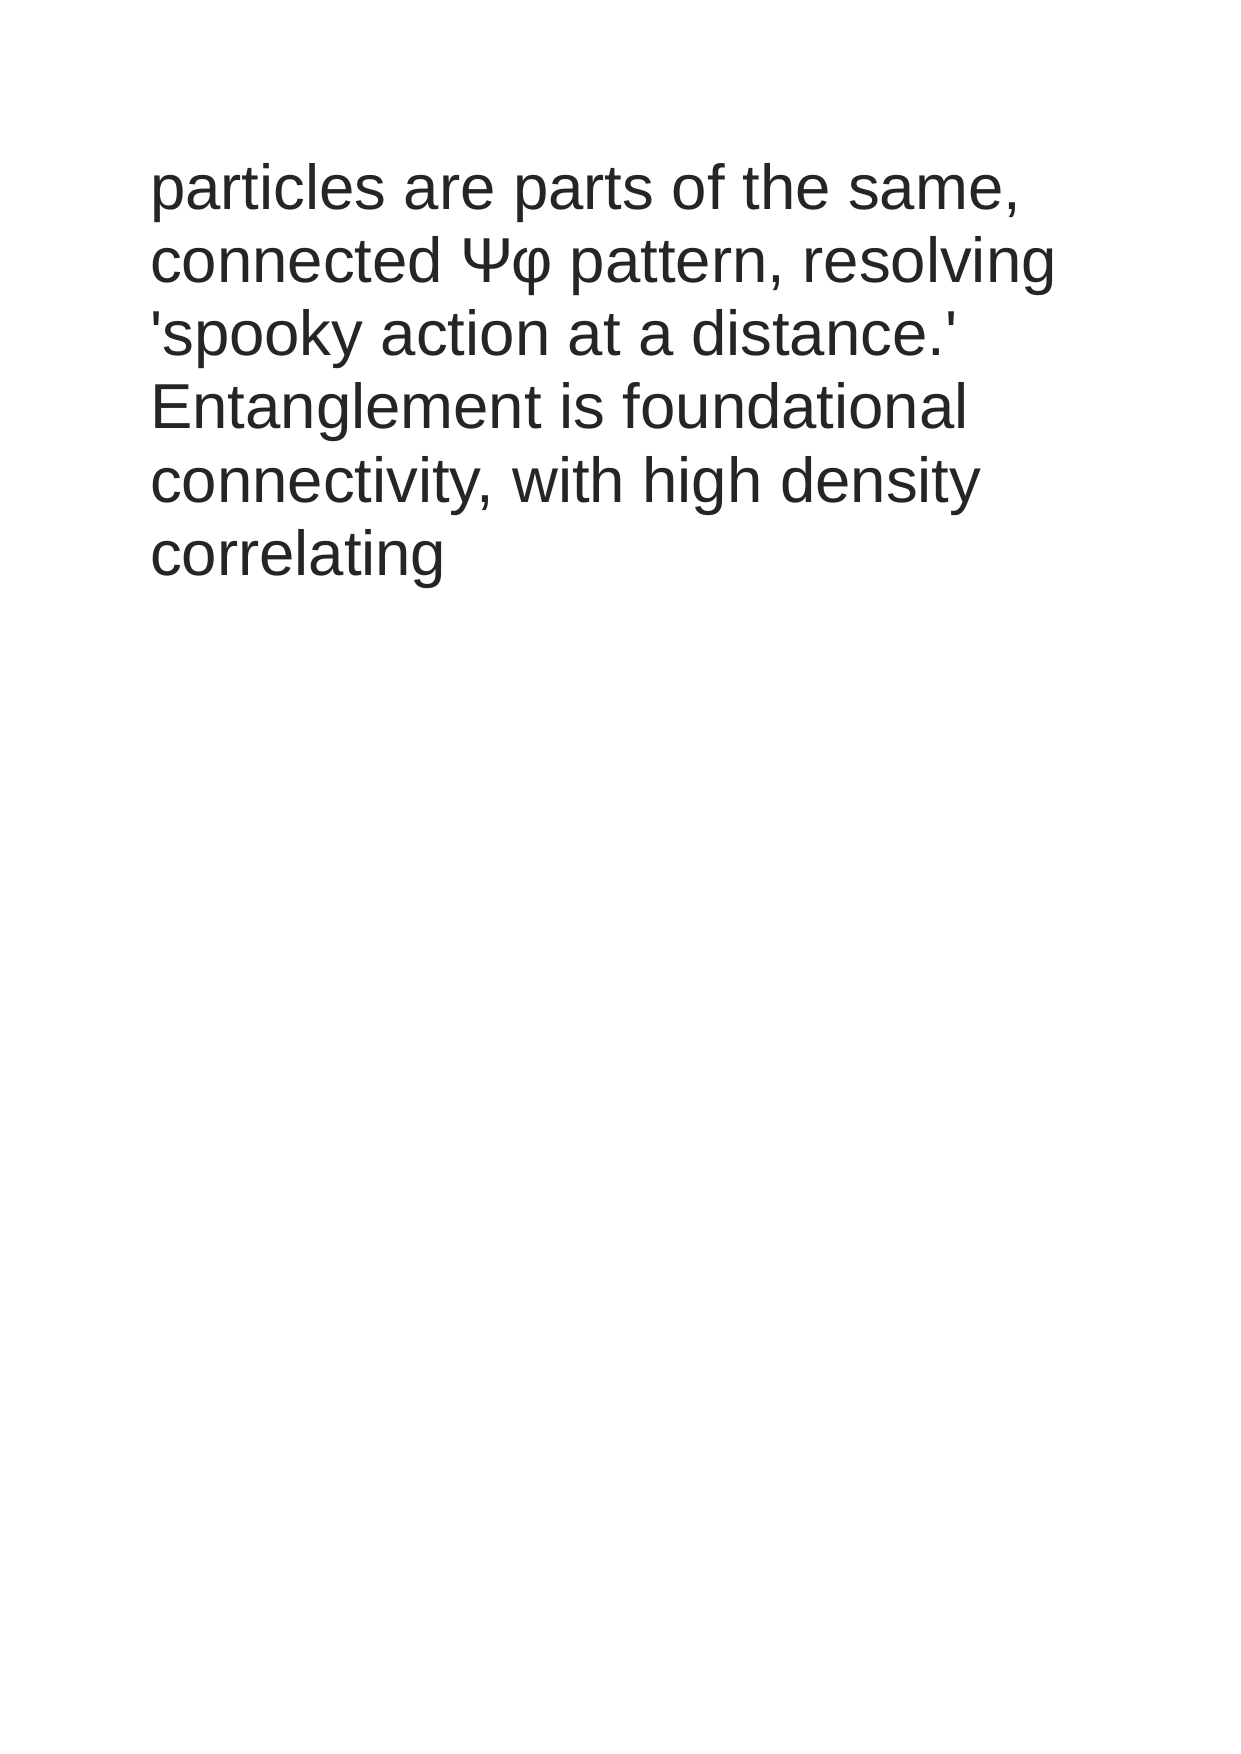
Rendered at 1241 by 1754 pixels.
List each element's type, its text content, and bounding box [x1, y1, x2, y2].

text "Description": "Entangled particles are parts of the same, connected Ψφ pattern, resolving 'spooky action at a distance.' Entanglement is foundational connectivity, with high density correlating [150, 150, 1090, 662]
